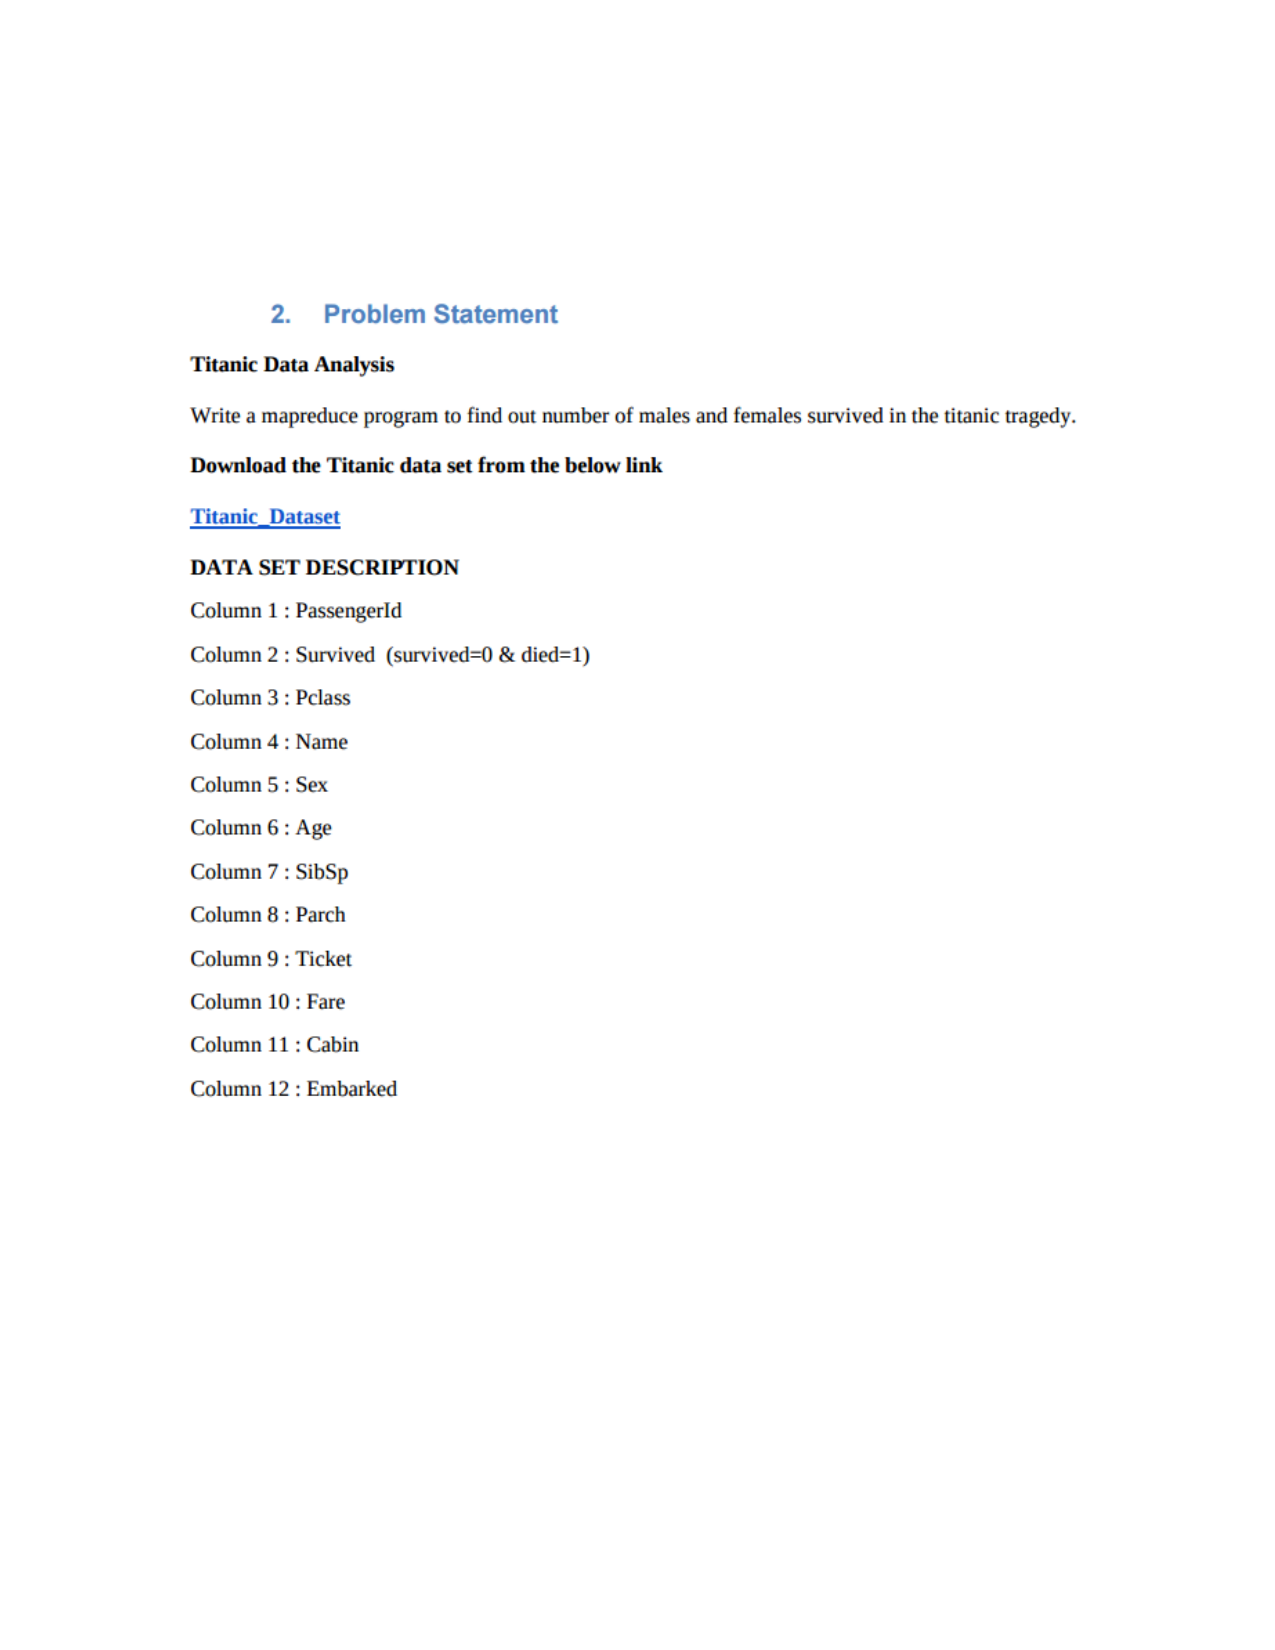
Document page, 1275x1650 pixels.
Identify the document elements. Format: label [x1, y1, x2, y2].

picture [150, 290, 1125, 1179]
